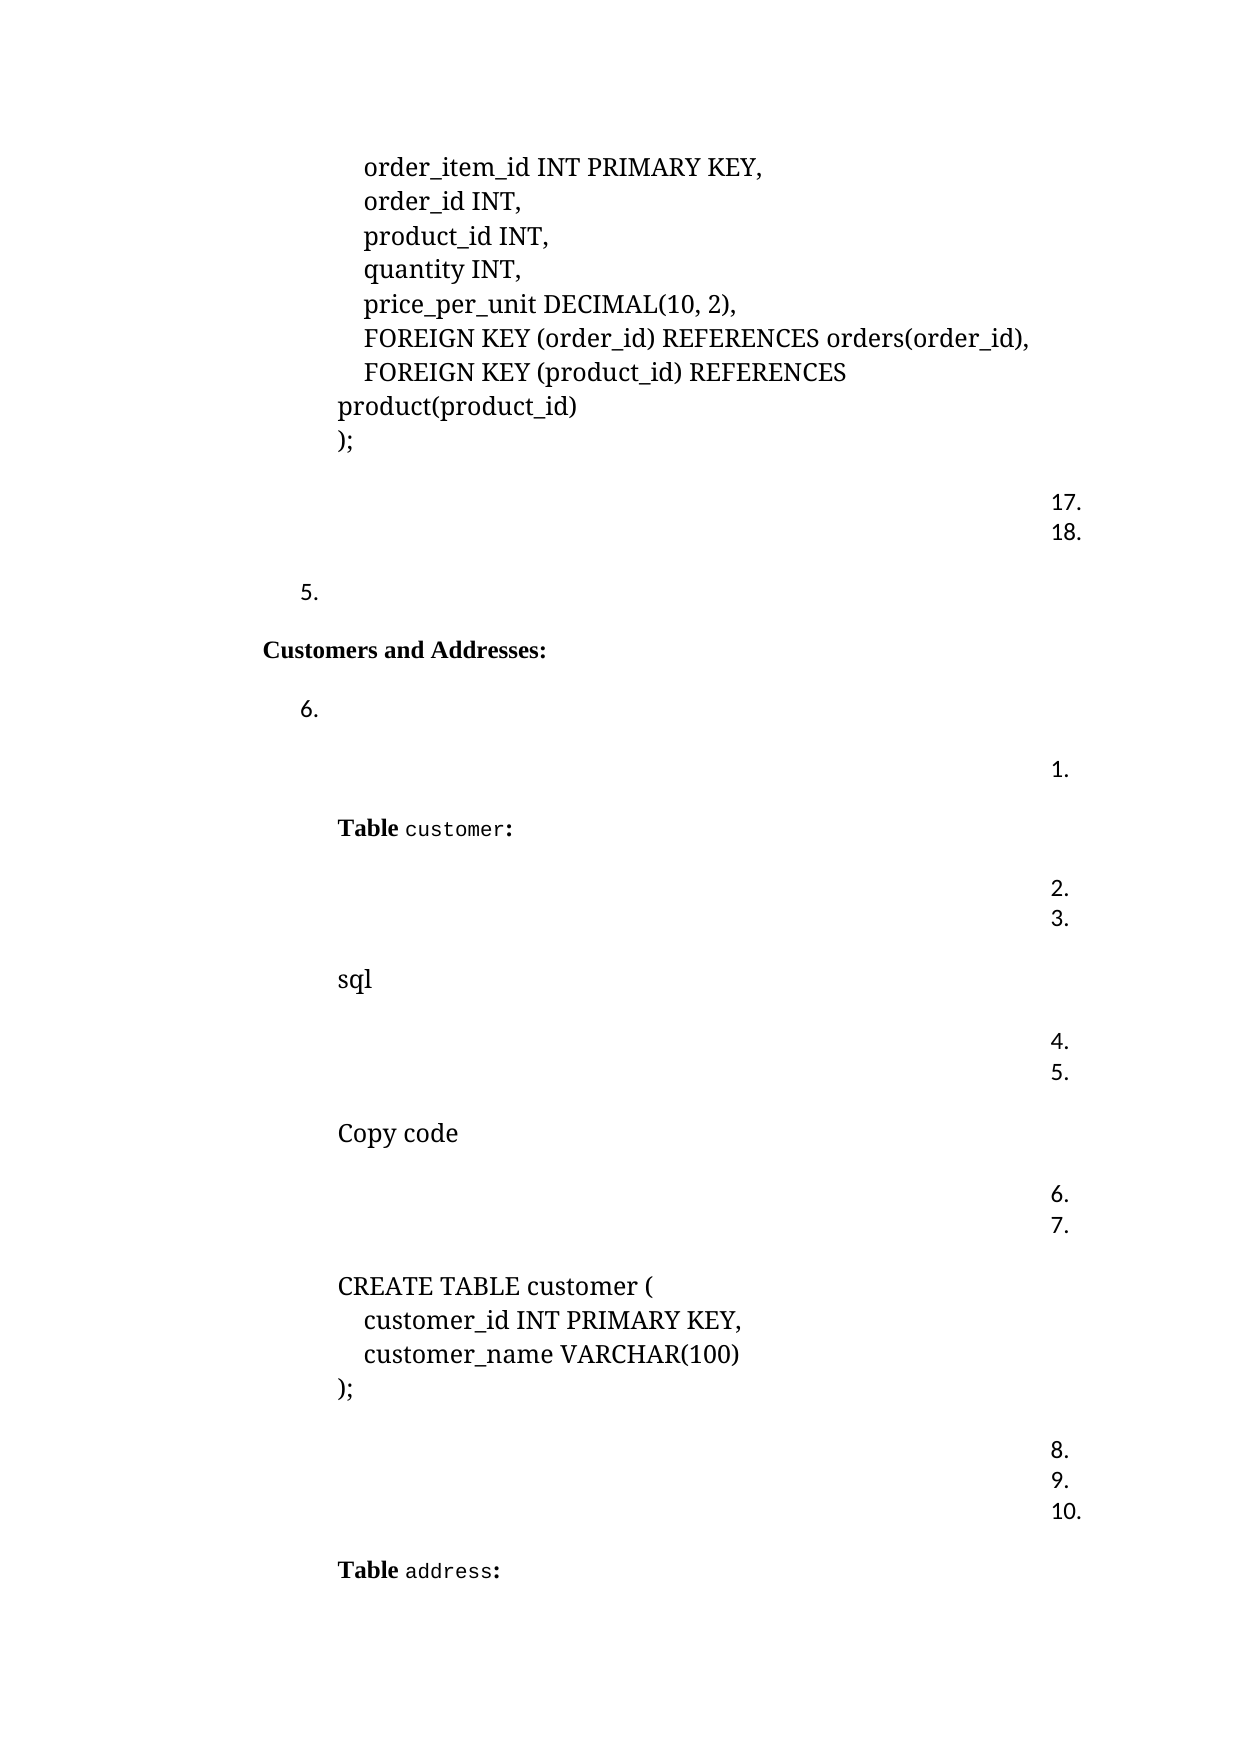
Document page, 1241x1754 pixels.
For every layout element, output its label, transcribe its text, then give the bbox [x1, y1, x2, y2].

text ); [337, 422, 1053, 457]
text order_item_id INT PRIMARY KEY, [337, 150, 1053, 184]
text Customers and Addresses: [262, 636, 1053, 664]
text product_id INT, [337, 218, 1053, 252]
text customer_id INT PRIMARY KEY, [337, 1303, 1053, 1337]
text CREATE TABLE customer ( [337, 1269, 1053, 1303]
text Table address: [337, 1555, 1053, 1584]
text Table customer: [337, 813, 1053, 842]
text FOREIGN KEY (order_id) REFERENCES orders(order_id), [337, 320, 1053, 354]
text customer_name VARCHAR(100) [337, 1337, 1053, 1371]
text ); [337, 1371, 1053, 1405]
text price_per_unit DECIMAL(10, 2), [337, 286, 1053, 320]
text sql [337, 962, 1053, 996]
text quantity INT, [337, 252, 1053, 286]
text FOREIGN KEY (product_id) REFERENCES product(product_id) [337, 354, 1053, 422]
text Copy code [337, 1115, 1053, 1149]
text order_id INT, [337, 184, 1053, 218]
